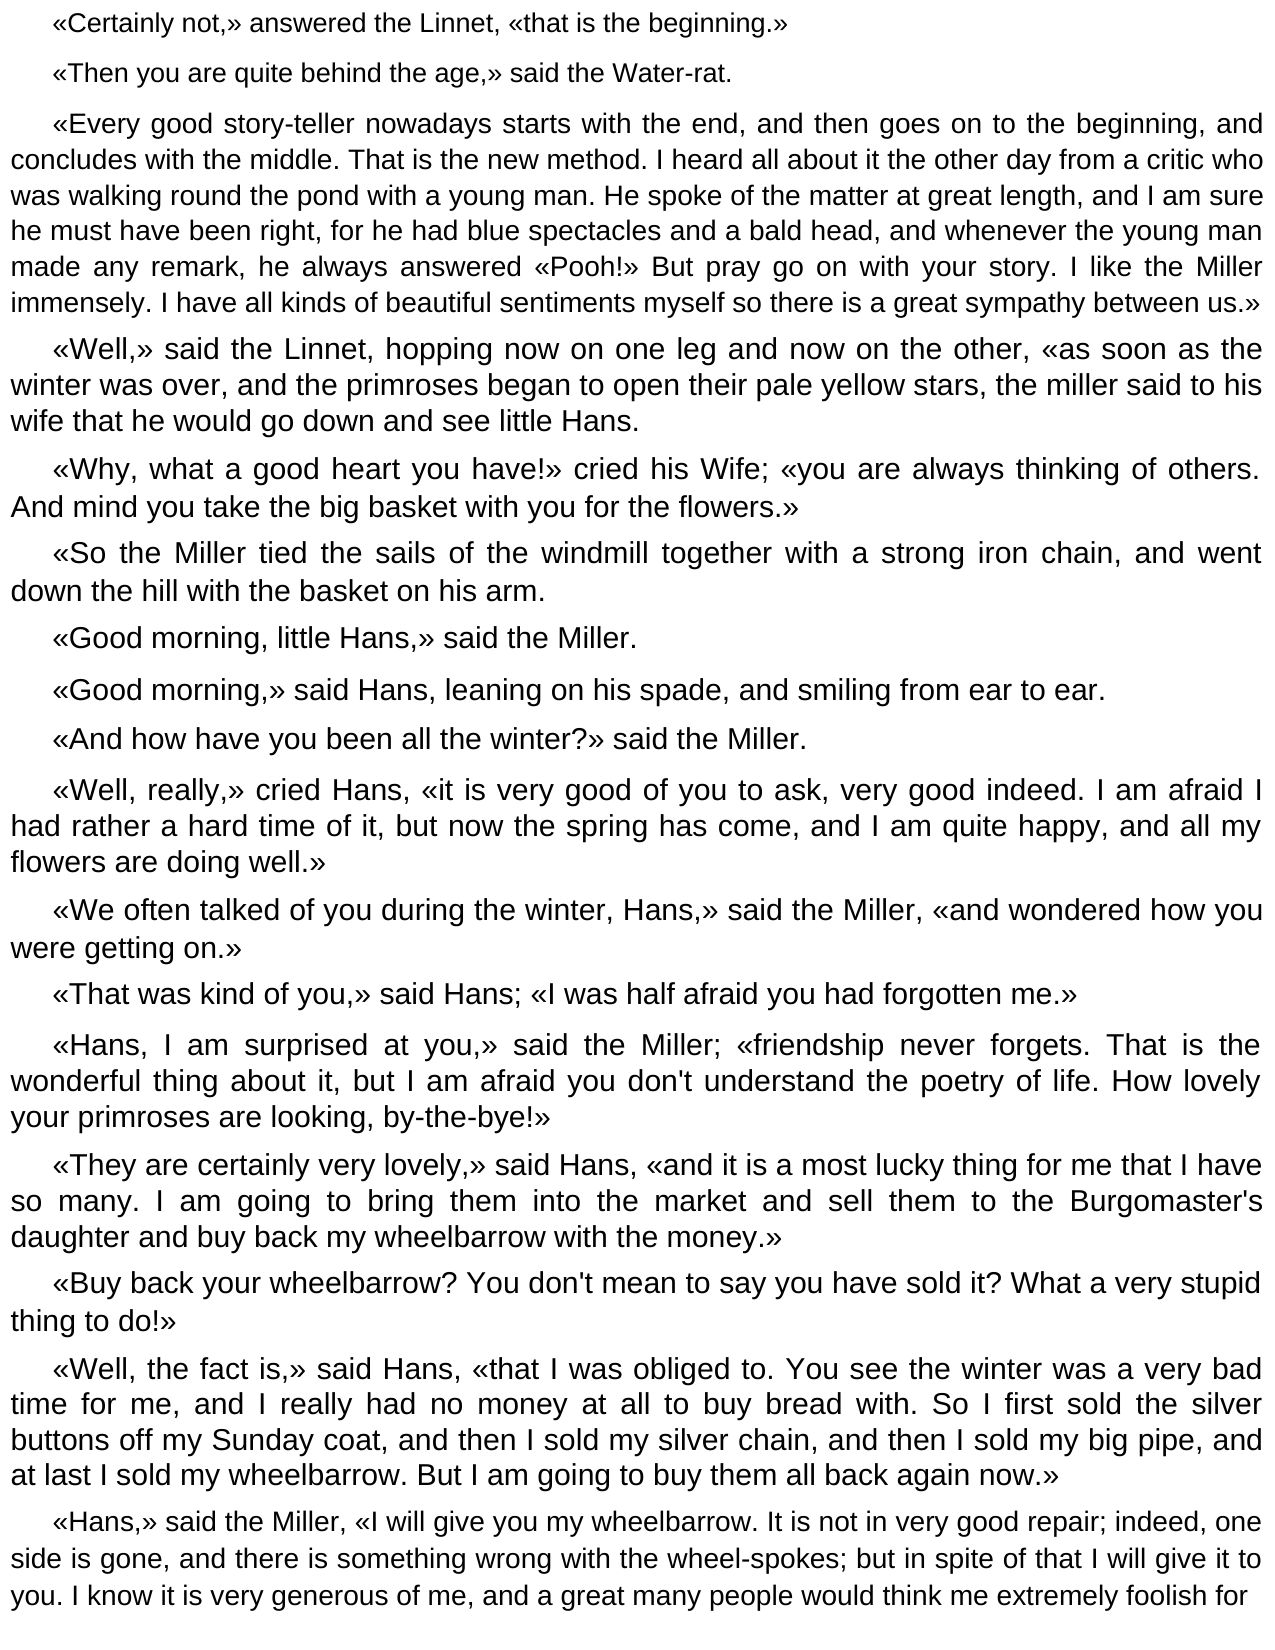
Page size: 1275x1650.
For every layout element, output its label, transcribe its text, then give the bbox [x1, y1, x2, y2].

text «Well,» said the Linnet, hopping now on one leg and now on the other, «as soon as the winter was over, and the primroses began to open their pale yellow stars, the miller said to his wife that he would go down and see little Hans. [10, 331, 1264, 438]
text «Certainly not,» answered the Linnet, «that is the beginning.» «Then you are quite behind the age,» said the Water-rat. [52, 7, 794, 88]
text «Buy back your wheelbarrow? You don't mean to say you have sold it? What a very stupid thing to do!» [10, 1265, 1262, 1338]
text «And how have you been all the winter?» said the Miller. [52, 721, 1264, 756]
text «Hans, I am surprised at you,» said the Miller; «friendship never forgets. That is the wonderful thing about it, but I am afraid you don't understand the poetry of life. How lovely your primroses are looking, by-the-bye!» [10, 1027, 1262, 1134]
text «So the Miller tied the sails of the windmill together with a strong iron chain, and went down the hill with the basket on his arm. [10, 535, 1262, 608]
text «Well, really,» cried Hans, «it is very good of you to ask, very good indeed. I am afraid I had rather a hard time of it, but now the spring has come, and I am quite happy, and all my flowers are doing well.» [10, 772, 1264, 879]
text «Good morning,» said Hans, leaning on his spade, and smiling from ear to ear. [52, 672, 1264, 706]
text «Well, the fact is,» said Hans, «that I was obliged to. You see the winter was a very bad time for me, and I really had no money at all to buy bread with. So I first sold the silver buttons off my Sunday coat, and then I sold my silver chain, and then I sold my big pipe, and at last I sold my wheelbarrow. But I am going to buy them all back again now.» [10, 1351, 1264, 1492]
text «We often talked of you during the winter, Hans,» said the Miller, «and wondered how you were getting on.» [10, 892, 1264, 965]
text «That was kind of you,» said Hans; «I was half afraid you had forgotten me.» [52, 976, 1264, 1011]
text «Why, what a good heart you have!» cried his Wife; «you are always thinking of others. And mind you take the big basket with you for the flowers.» [10, 451, 1262, 524]
text «Every good story-teller nowadays starts with the end, and then goes on to the beginning, and concludes with the middle. That is the new method. I heard all about it the other day from a critic who was walking round the pond with a young man. He spoke of the matter at great length, and I am sure he must have been right, for he had blue spectacles and a bald head, and whenever the young man made any remark, he always answered «Pooh!» But pray go on with your story. I like the Miller immensely. I have all kinds of beautiful sentiments myself so there is a great sympathy between us.» [10, 107, 1264, 318]
text «Good morning, little Hans,» said the Miller. [52, 621, 1264, 655]
text «They are certainly very lovely,» said Hans, «and it is a most lucky thing for me that I have so many. I am going to bring them into the market and sell them to the Burgomaster's daughter and buy back my wheelbarrow with the money.» [10, 1147, 1264, 1254]
text «Hans,» said the Miller, «I will give you my wheelbarrow. It is not in very good repair; indeed, one side is gone, and there is something wrong with the wheel-spokes; but in spite of that I will give it to you. I know it is very generous of me, and a great many people would think me extremely foolish for [10, 1504, 1264, 1611]
